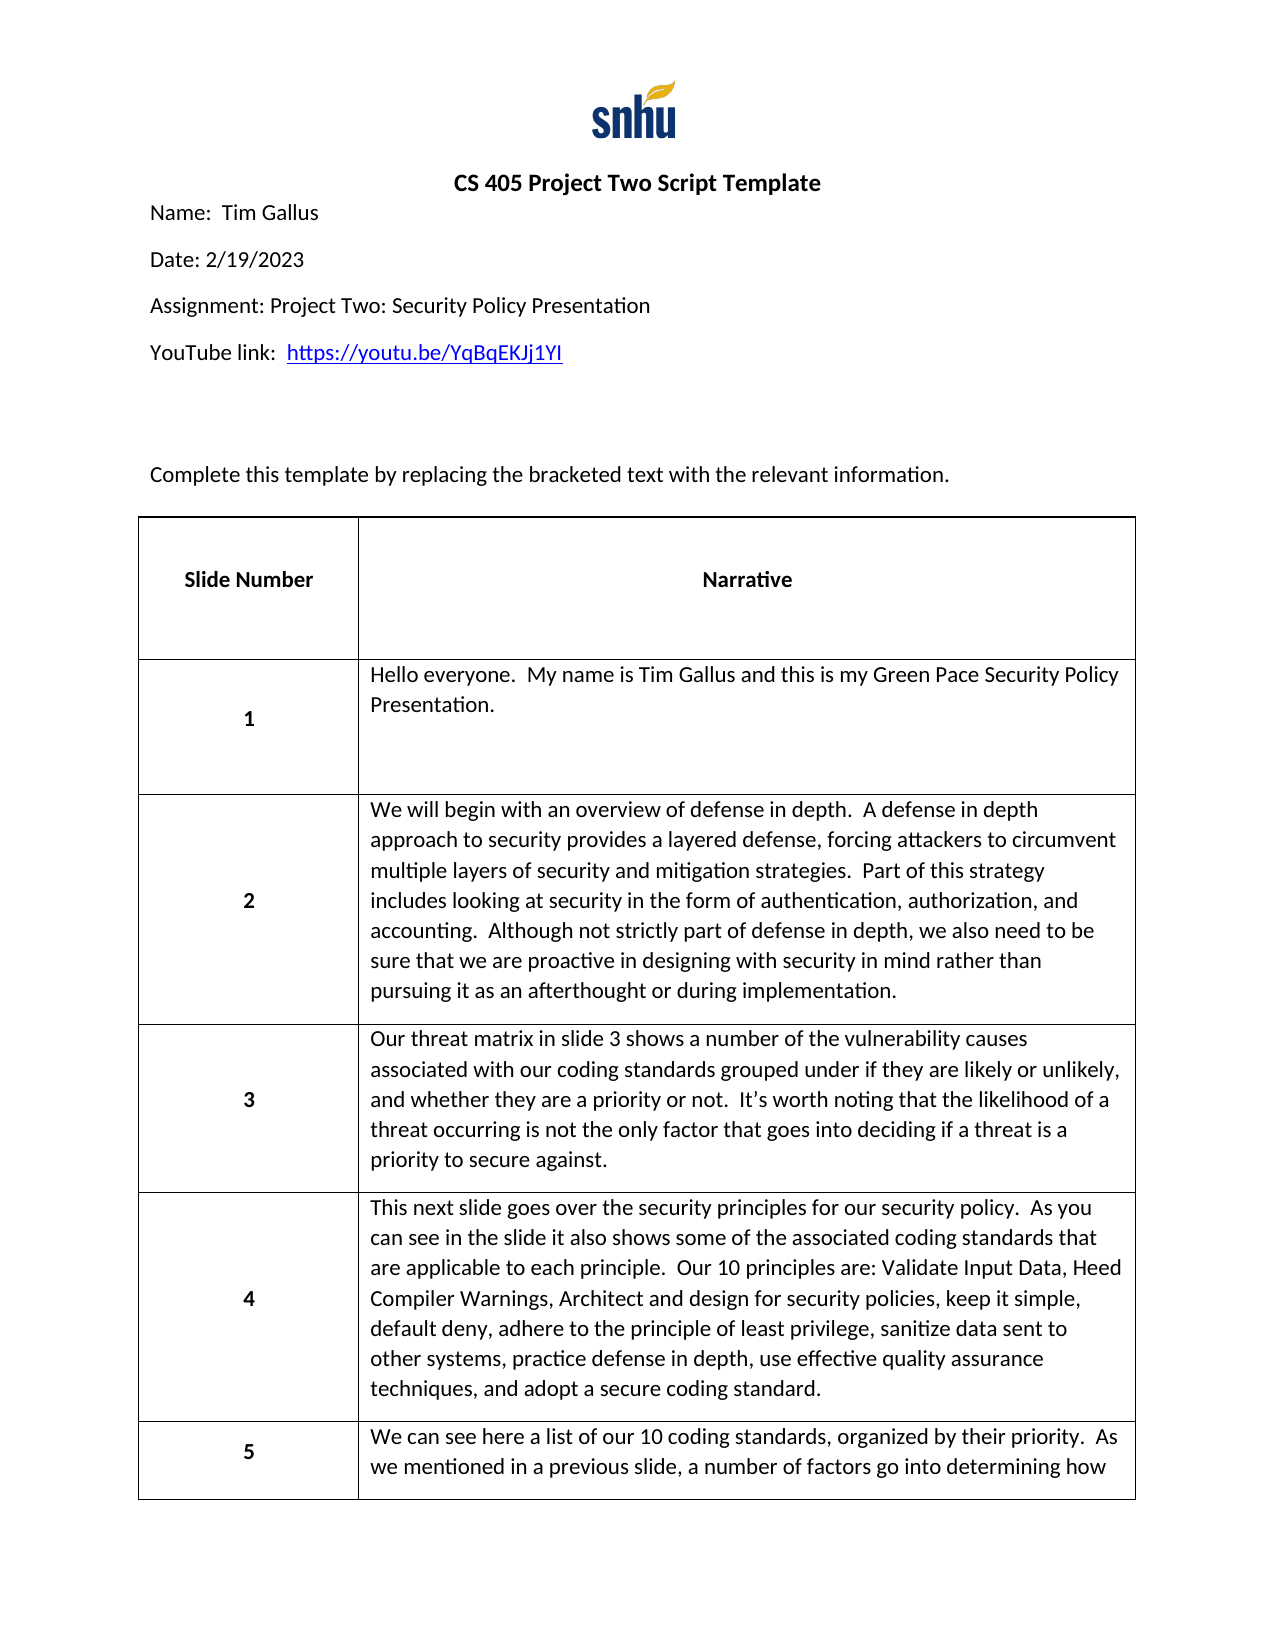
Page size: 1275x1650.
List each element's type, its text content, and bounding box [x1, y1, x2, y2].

table_header Slide Number [139, 518, 358, 659]
table_cell 2 [139, 795, 358, 1023]
table_cell We will begin with an overview of defense in depth. A defense in depth approach to security provides a layered defense, forcing attackers to circumvent multiple layers of security and mitigation strategies. Part of this strategy includes looking at security in the form of authentication, authorization, and accounting. Although not strictly part of defense in depth, we also need to be sure that we are proactive in designing with security in mind rather than pursuing it as an afterthought or during implementation. [359, 795, 1135, 1023]
table_header Narrative [359, 518, 1135, 659]
text Complete this template by replacing the bracketed text with the relevant information. [150, 460, 1125, 488]
text Name: Tim Gallus [150, 198, 1125, 226]
subtitle CS 405 Project Two Script Template [150, 167, 1125, 198]
table_cell Hello everyone. My name is Tim Gallus and this is my Green Pace Security Policy Presentation. [359, 660, 1135, 794]
table_cell Our threat matrix in slide 3 shows a number of the vulnerability causes associated with our coding standards grouped under if they are likely or unlikely, and whether they are a priority or not. It’s worth noting that the likelihood of a threat occurring is not the only factor that goes into deciding if a threat is a priority to secure against. [359, 1025, 1135, 1192]
text YouTube link: https://youtu.be/YqBqEKJj1YI [150, 338, 1125, 367]
text Assignment: Project Two: Security Policy Presentation [150, 292, 1125, 320]
table_cell This next slide goes over the security principles for our security policy. As you can see in the slide it also shows some of the associated coding standards that are applicable to each principle. Our 10 principles are: Validate Input Data, Heed Compiler Warnings, Architect and design for security policies, keep it simple, default deny, adhere to the principle of least privilege, sanitize data sent to other systems, practice defense in depth, use effective quality assurance techniques, and adopt a secure coding standard. [359, 1193, 1135, 1421]
table_cell 5 [139, 1422, 358, 1499]
picture [573, 75, 702, 147]
table_cell 4 [139, 1193, 358, 1421]
table_cell 1 [139, 660, 358, 794]
text Date: 2/19/2023 [150, 245, 1125, 273]
table_cell 3 [139, 1025, 358, 1192]
